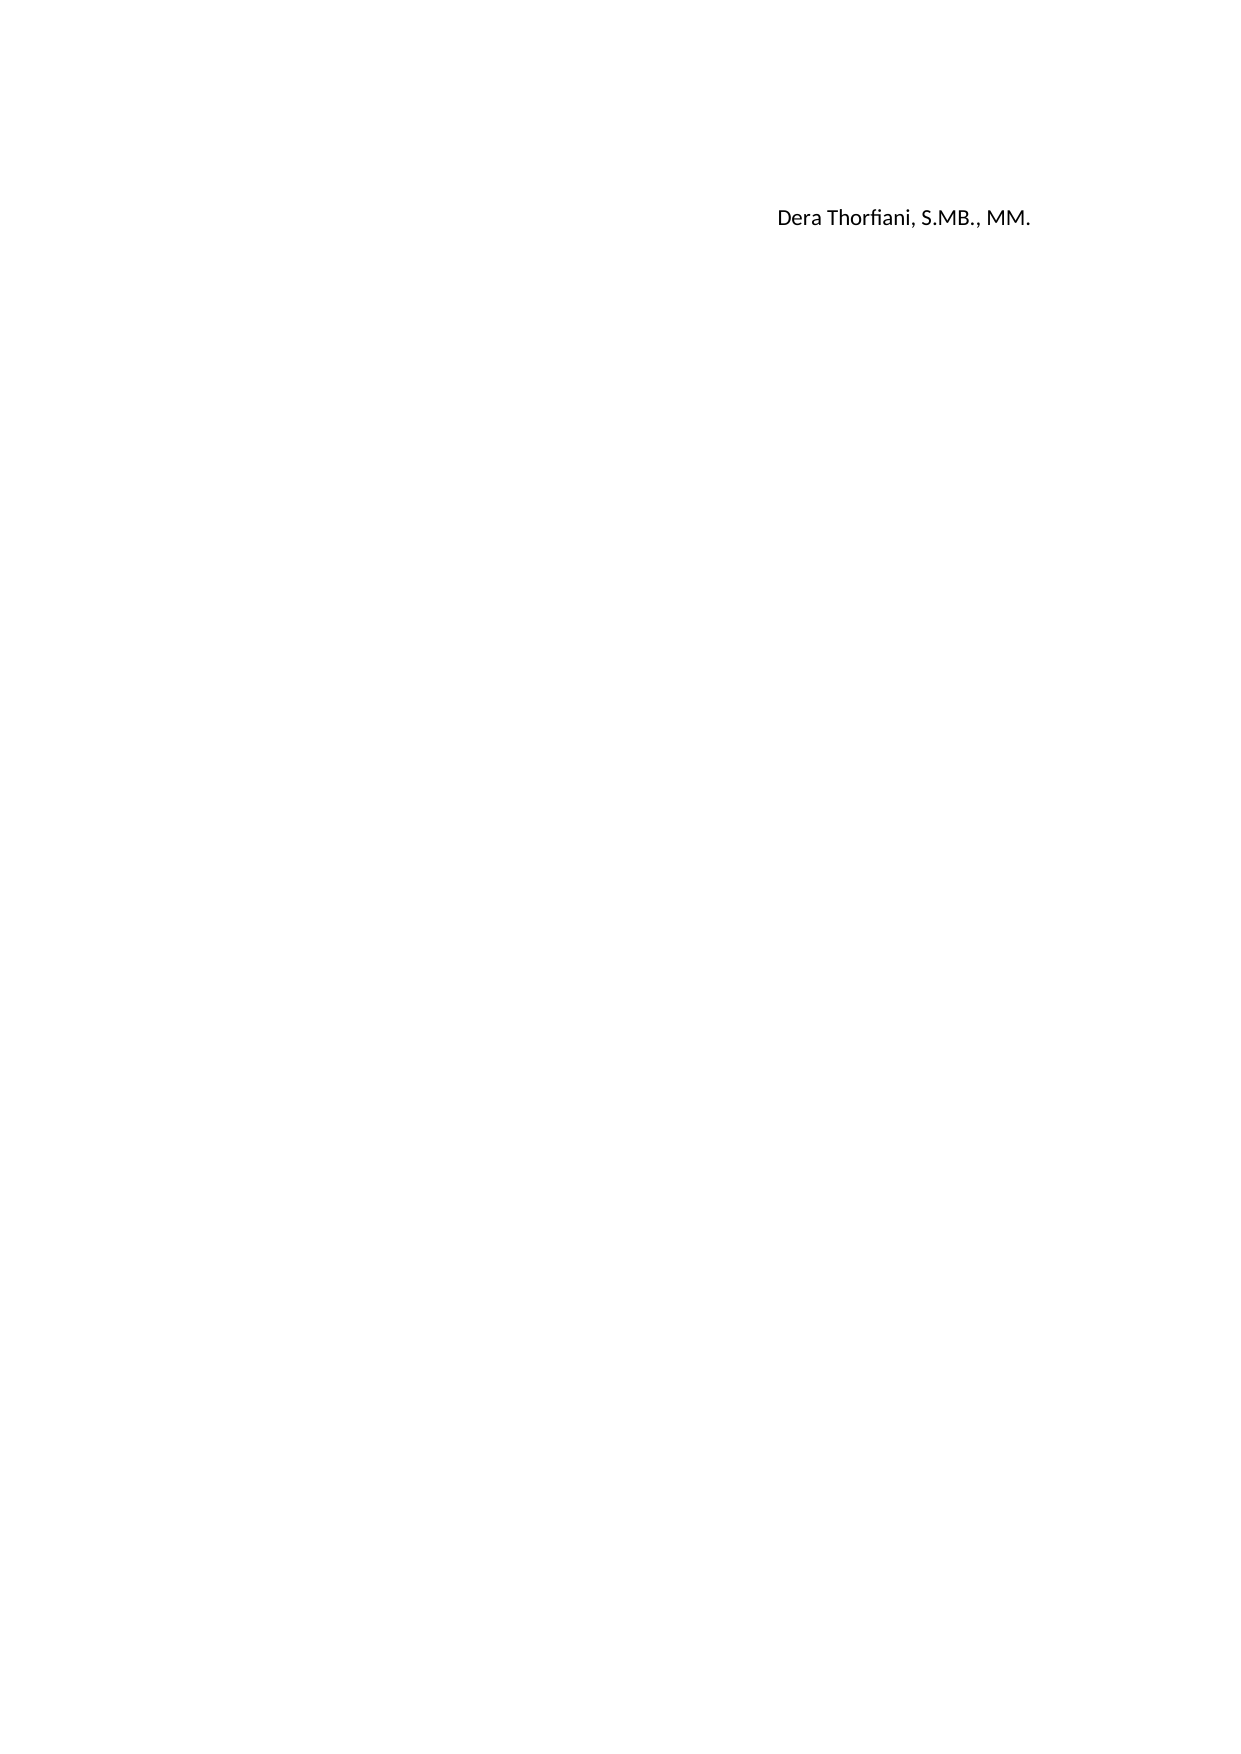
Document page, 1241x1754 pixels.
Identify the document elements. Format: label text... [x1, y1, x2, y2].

text Dera Thorfiani, S.MB., MM. [215, 203, 1090, 231]
